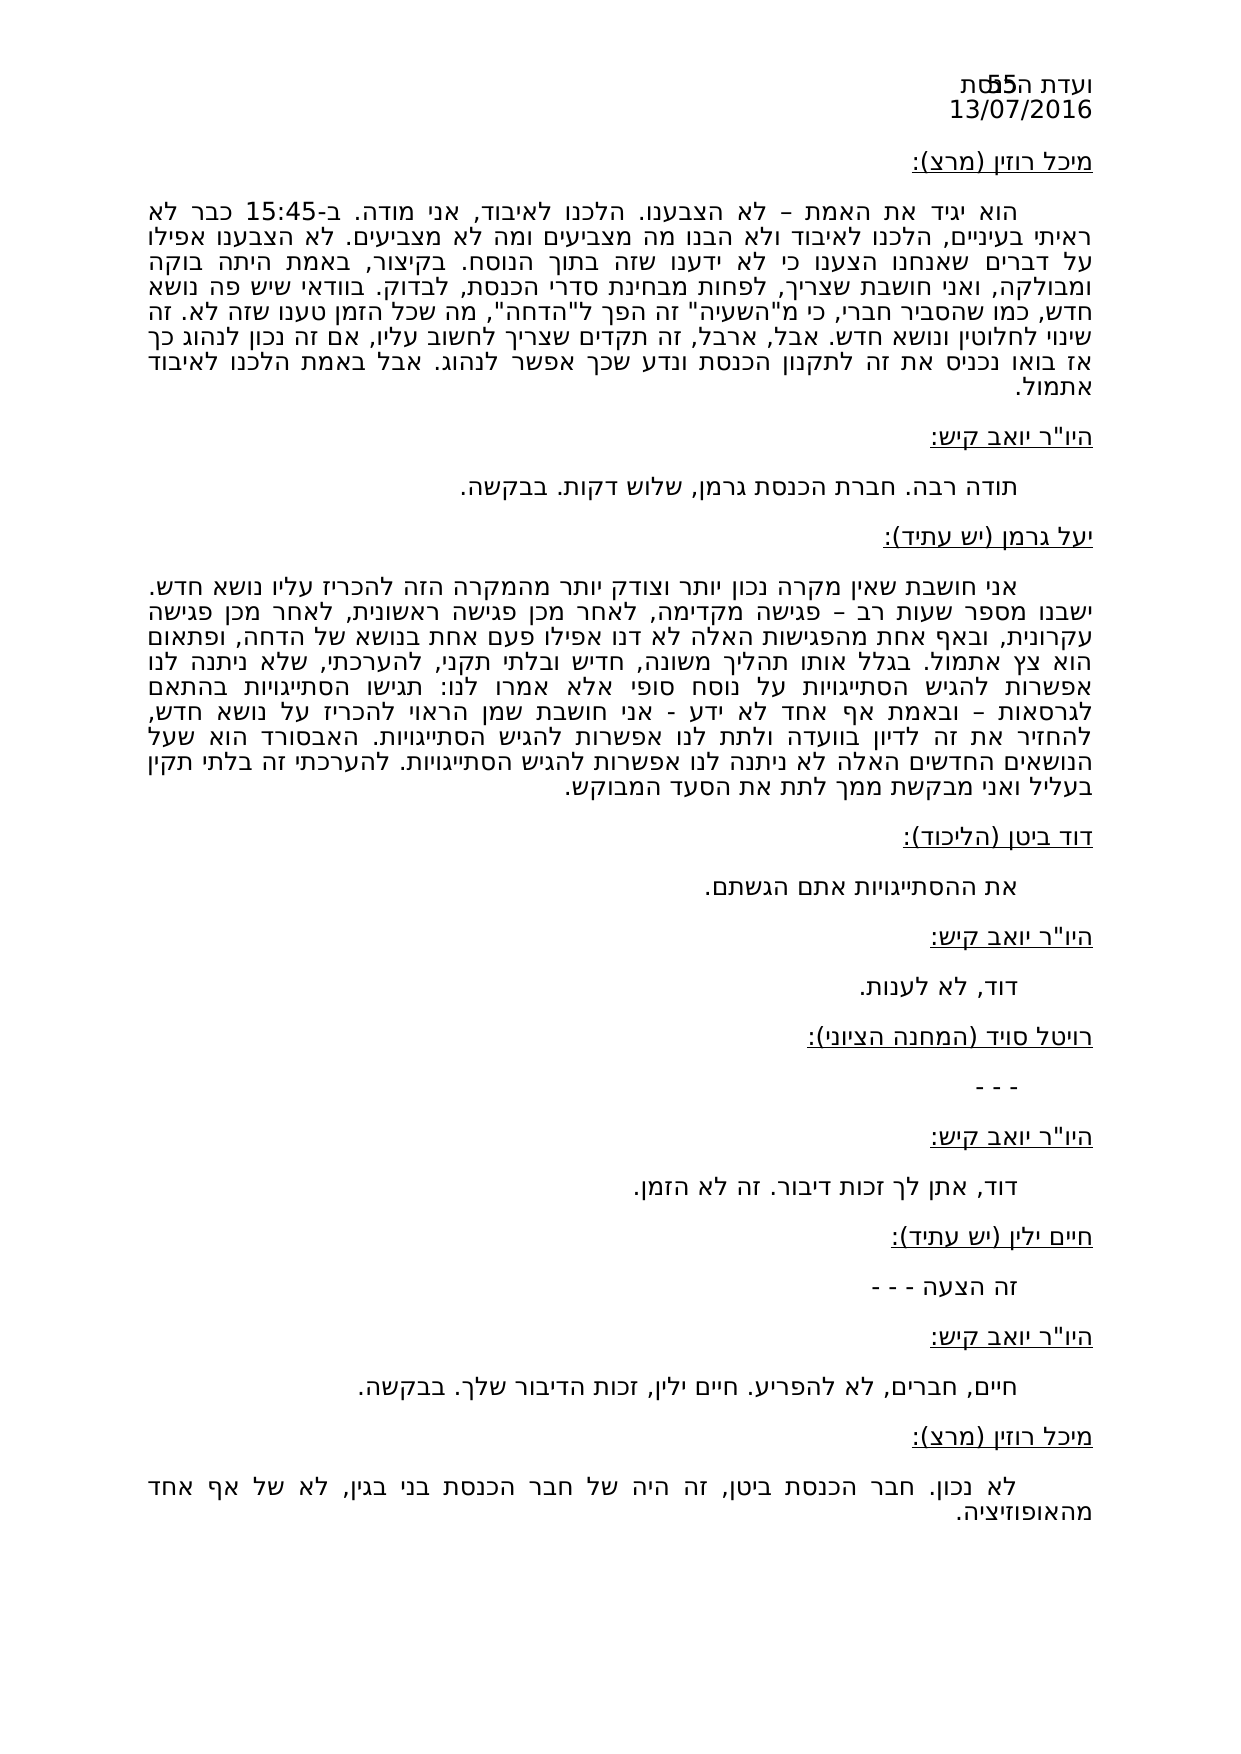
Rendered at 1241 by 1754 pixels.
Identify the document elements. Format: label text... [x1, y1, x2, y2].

text רויטל סויד (המחנה הציוני): [147, 1025, 1093, 1050]
text לא נכון. חבר הכנסת ביטן, זה היה של חבר הכנסת בני בגין, לא של אף אחד מהאופוזיציה. [147, 1475, 1093, 1525]
text תודה רבה. חברת הכנסת גרמן, שלוש דקות. בבקשה. [147, 475, 1093, 500]
text דוד, לא לענות. [147, 975, 1093, 1000]
text יעל גרמן (יש עתיד): [147, 525, 1093, 550]
text היו"ר יואב קיש: [147, 925, 1093, 950]
text אני חושבת שאין מקרה נכון יותר וצודק יותר מהמקרה הזה להכריז עליו נושא חדש. ישבנו מספר שעות רב – פגישה מקדימה, לאחר מכן פגישה ראשונית, לאחר מכן פגישה עקרונית, ובאף אחת מהפגישות האלה לא דנו אפילו פעם אחת בנושא של הדחה, ופתאום הוא צץ אתמול. בגלל אותו תהליך משונה, חדיש ובלתי תקני, להערכתי, שלא ניתנה לנו אפשרות להגיש הסתייגויות על נוסח סופי אלא אמרו לנו: תגישו הסתייגויות בהתאם לגרסאות – ובאמת אף אחד לא ידע - אני חושבת שמן הראוי להכריז על נושא חדש, להחזיר את זה לדיון בוועדה ולתת לנו אפשרות להגיש הסתייגויות. האבסורד הוא שעל הנושאים החדשים האלה לא ניתנה לנו אפשרות להגיש הסתייגויות. להערכתי זה בלתי תקין בעליל ואני מבקשת ממך לתת את הסעד המבוקש. [147, 575, 1093, 800]
text היו"ר יואב קיש: [147, 1325, 1093, 1350]
text דוד ביטן (הליכוד): [147, 825, 1093, 850]
text דוד, אתן לך זכות דיבור. זה לא הזמן. [147, 1175, 1093, 1200]
text היו"ר יואב קיש: [147, 425, 1093, 450]
text - - - [147, 1075, 1093, 1100]
text הוא יגיד את האמת – לא הצבענו. הלכנו לאיבוד, אני מודה. ב-15:45 כבר לא ראיתי בעיניים, הלכנו לאיבוד ולא הבנו מה מצביעים ומה לא מצביעים. לא הצבענו אפילו על דברים שאנחנו הצענו כי לא ידענו שזה בתוך הנוסח. בקיצור, באמת היתה בוקה ומבולקה, ואני חושבת שצריך, לפחות מבחינת סדרי הכנסת, לבדוק. בוודאי שיש פה נושא חדש, כמו שהסביר חברי, כי מ"השעיה" זה הפך ל"הדחה", מה שכל הזמן טענו שזה לא. זה שינוי לחלוטין ונושא חדש. אבל, ארבל, זה תקדים שצריך לחשוב עליו, אם זה נכון לנהוג כך אז בואו נכניס את זה לתקנון הכנסת ונדע שכך אפשר לנהוג. אבל באמת הלכנו לאיבוד אתמול. [147, 200, 1093, 400]
text זה הצעה - - - [147, 1275, 1093, 1300]
text חיים, חברים, לא להפריע. חיים ילין, זכות הדיבור שלך. בבקשה. [147, 1375, 1093, 1400]
text חיים ילין (יש עתיד): [147, 1225, 1093, 1250]
text מיכל רוזין (מרצ): [147, 1425, 1093, 1450]
text את ההסתייגויות אתם הגשתם. [147, 875, 1093, 900]
text היו"ר יואב קיש: [147, 1125, 1093, 1150]
text מיכל רוזין (מרצ): [147, 150, 1093, 175]
